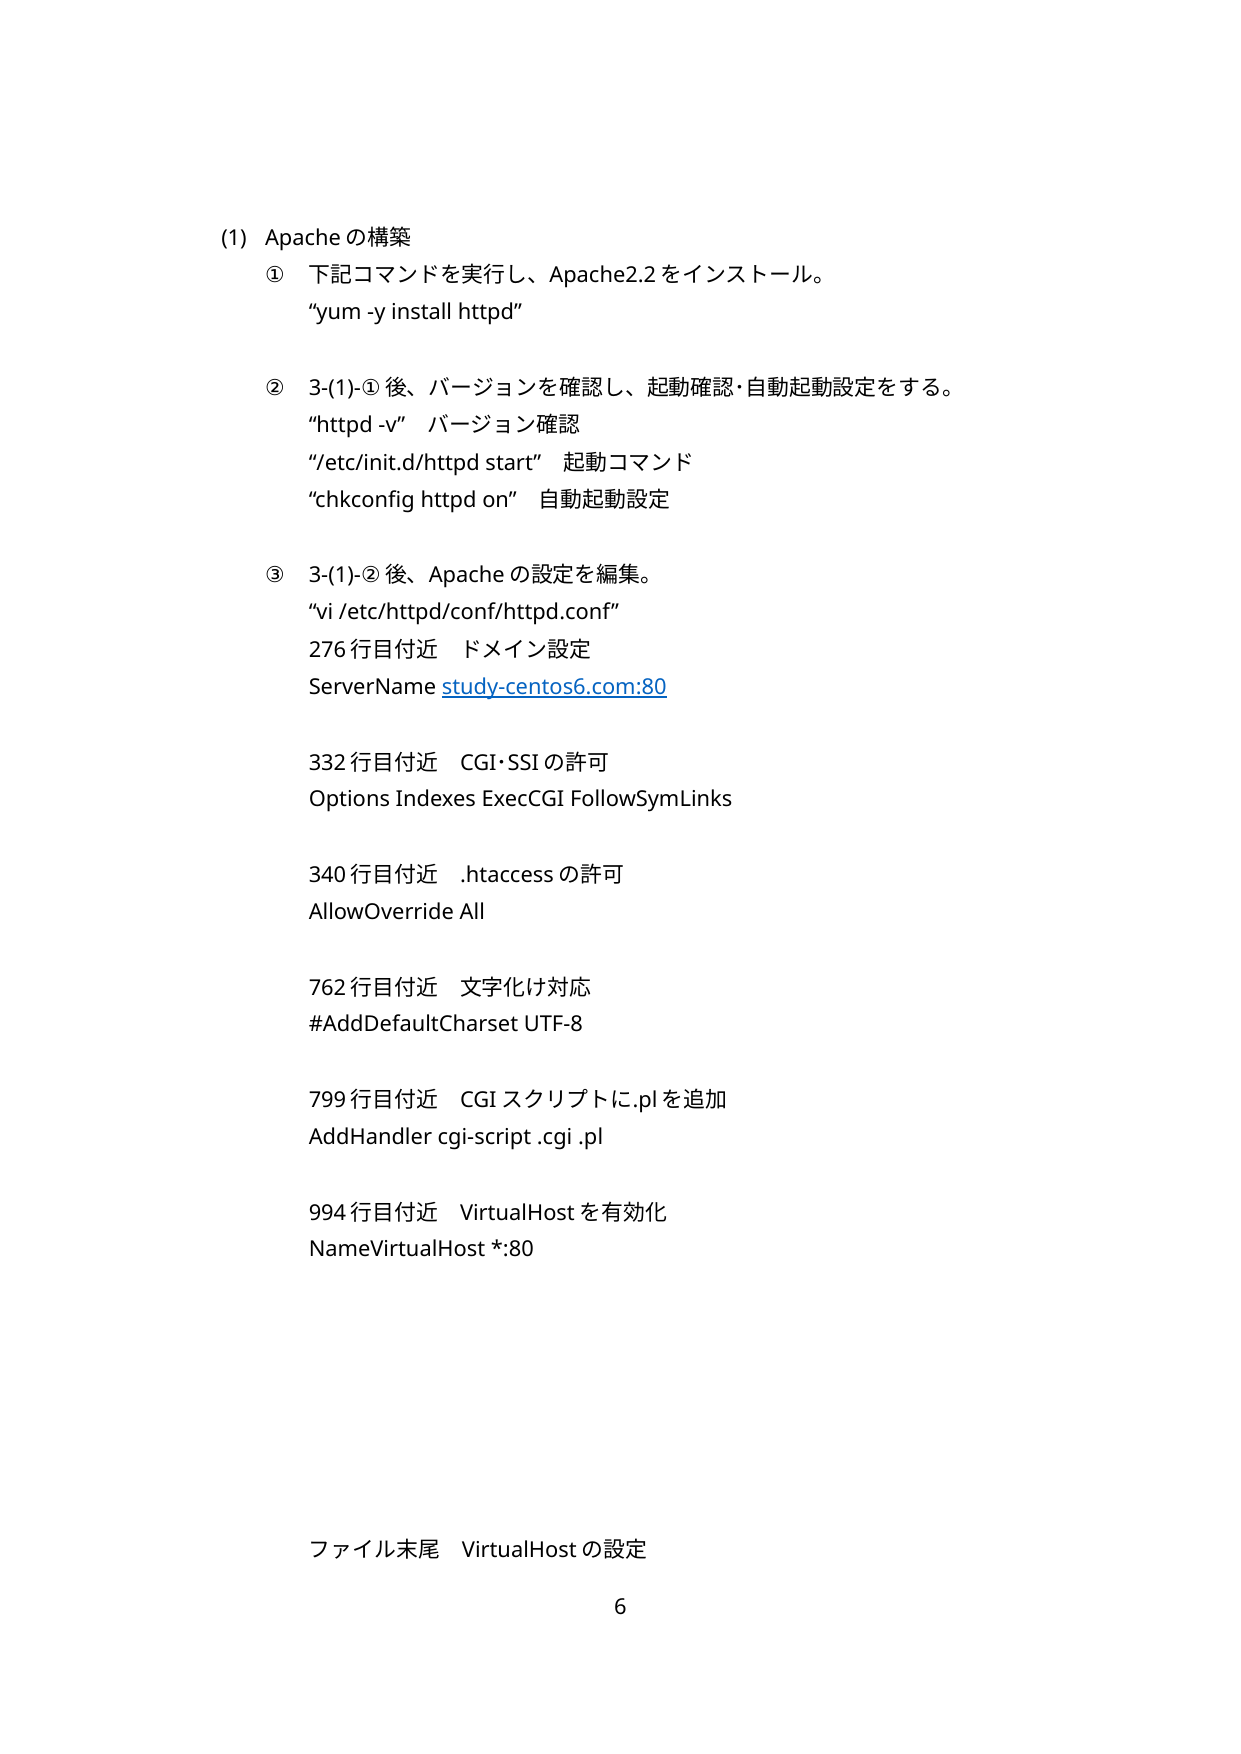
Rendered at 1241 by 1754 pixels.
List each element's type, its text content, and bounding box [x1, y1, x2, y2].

text ファイル末尾 VirtualHostの設定 [308, 1529, 1063, 1567]
list Apacheの構築 [221, 217, 1063, 254]
text ServerName study-centos6.com:80 [308, 667, 1063, 704]
text AllowOverride All [308, 892, 1063, 929]
text “httpd -v” バージョン確認 [308, 404, 1063, 442]
text NameVirtualHost *:80 [308, 1229, 1063, 1267]
text “vi /etc/httpd/conf/httpd.conf” [308, 592, 1063, 629]
text “yum -y install httpd” [308, 292, 1063, 329]
text 276行目付近 ドメイン設定 [308, 629, 1063, 667]
text “/etc/init.d/httpd start” 起動コマンド [308, 442, 1063, 479]
list 下記コマンドを実行し、Apache2.2をインストール。 [265, 254, 1063, 292]
text #AddDefaultCharset UTF-8 [308, 1004, 1063, 1042]
list 3-(1)-②後、Apacheの設定を編集。 [265, 554, 1063, 592]
text 994行目付近 VirtualHostを有効化 [308, 1192, 1063, 1229]
list 3-(1)-①後、バージョンを確認し、起動確認･自動起動設定をする。 [265, 367, 1063, 404]
text “chkconfig httpd on” 自動起動設定 [308, 479, 1063, 517]
text 332行目付近 CGI･SSIの許可 [308, 742, 1063, 779]
text 799行目付近 CGIスクリプトに.plを追加 [308, 1079, 1063, 1117]
text 762行目付近 文字化け対応 [308, 967, 1063, 1004]
text Options Indexes ExecCGI FollowSymLinks [308, 779, 1063, 817]
text AddHandler cgi-script .cgi .pl [308, 1117, 1063, 1154]
text 340行目付近 .htaccessの許可 [308, 854, 1063, 892]
